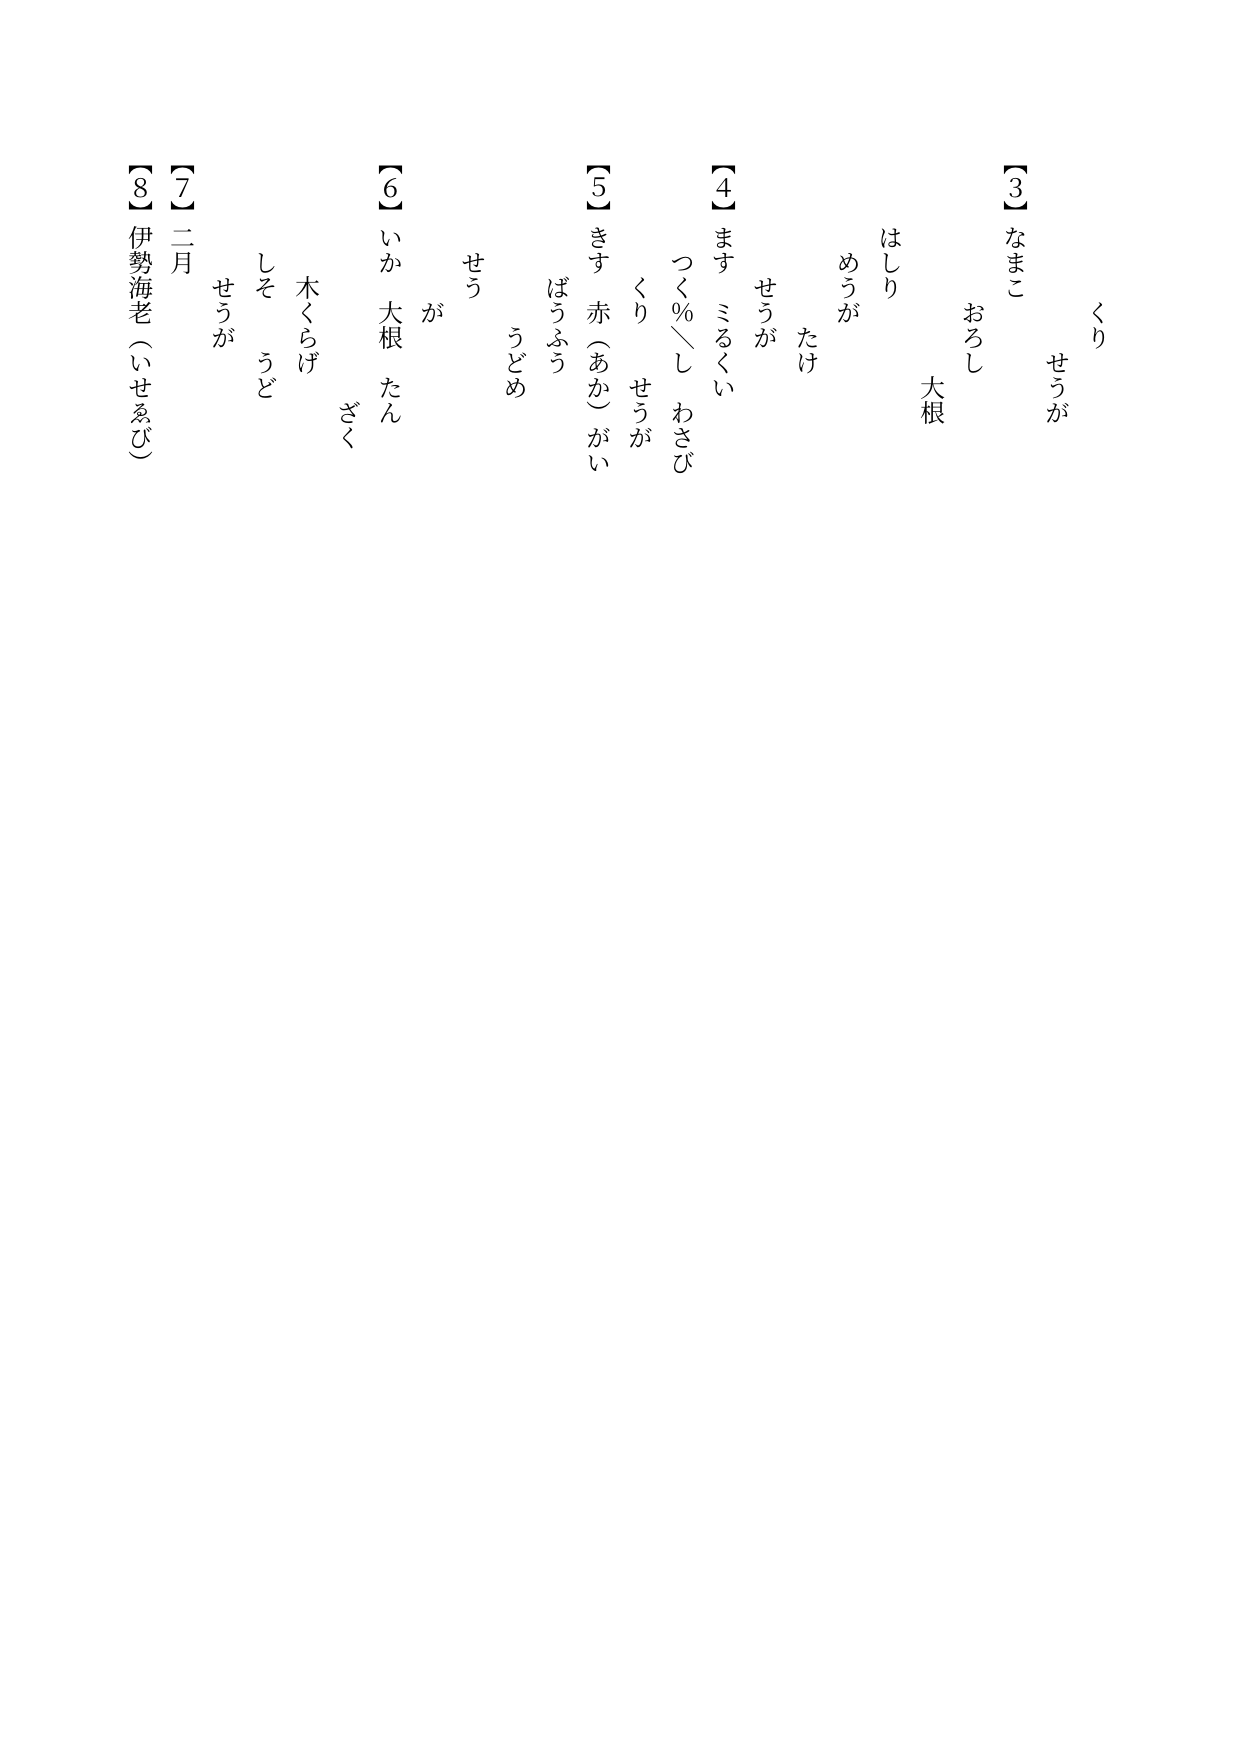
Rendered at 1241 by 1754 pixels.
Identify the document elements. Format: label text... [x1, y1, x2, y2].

text 大根 [912, 150, 953, 1604]
text が [412, 150, 453, 1604]
text うどめ [495, 150, 537, 1604]
text はしり [870, 150, 912, 1604]
text めうが [828, 150, 870, 1604]
text くり [1078, 150, 1120, 1604]
text 木くらげ [287, 150, 328, 1604]
text 【４】ます ミるくい [703, 150, 745, 1604]
text せうが [1037, 150, 1078, 1604]
text ばうふう [537, 150, 578, 1604]
text 【３】なまこ [995, 150, 1037, 1604]
text 【８】伊勢海老（いせゑび） [120, 150, 162, 1604]
text 【６】いか 大根 たん [370, 150, 412, 1604]
text 【７】二月 [162, 150, 203, 1604]
text せう [453, 150, 495, 1604]
text せうが [203, 150, 245, 1604]
text たけ [787, 150, 828, 1604]
text 【５】きす 赤（あか）がい [578, 150, 620, 1604]
text しそ うど [245, 150, 287, 1604]
text つく％＼し わさび [662, 150, 703, 1604]
text せうが [745, 150, 787, 1604]
text ざく [328, 150, 370, 1604]
text くり せうが [620, 150, 662, 1604]
text おろし [953, 150, 995, 1604]
